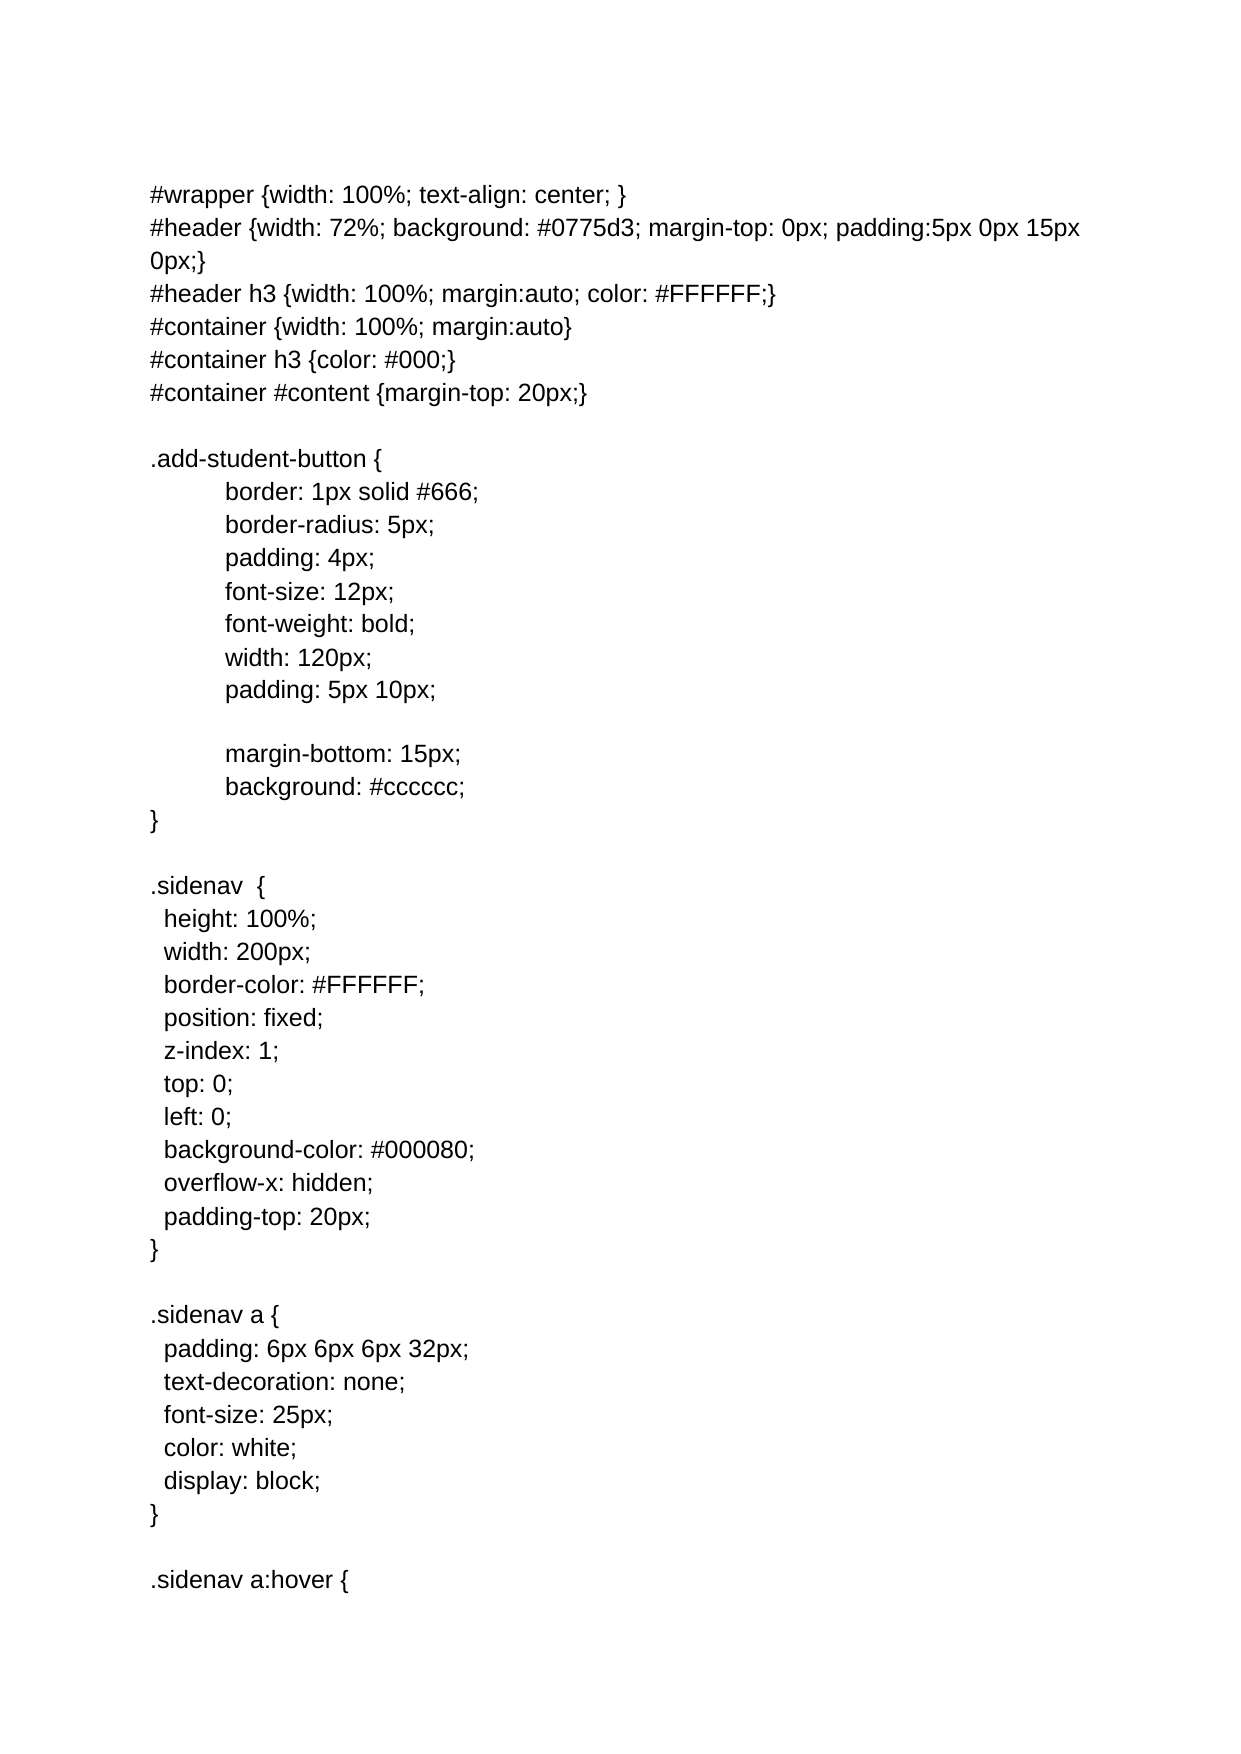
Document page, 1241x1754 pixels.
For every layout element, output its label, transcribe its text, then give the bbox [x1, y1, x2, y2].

text #container {width: 100%; margin:auto} [150, 312, 1090, 341]
text border: 1px solid #666; [150, 477, 1090, 506]
text padding: 6px 6px 6px 32px; [150, 1333, 1090, 1362]
text font-weight: bold; [150, 609, 1090, 638]
text padding-top: 20px; [150, 1201, 1090, 1230]
text height: 100%; [150, 904, 1090, 933]
text overflow-x: hidden; [150, 1168, 1090, 1197]
text text-decoration: none; [150, 1367, 1090, 1395]
text .add-student-button { [150, 444, 1090, 473]
text top: 0; [150, 1069, 1090, 1098]
text font-size: 25px; [150, 1399, 1090, 1428]
text z-index: 1; [150, 1036, 1090, 1065]
text color: white; [150, 1433, 1090, 1461]
text border-color: #FFFFFF; [150, 970, 1090, 999]
text font-size: 12px; [150, 576, 1090, 605]
text padding: 5px 10px; [150, 676, 1090, 704]
text } [150, 805, 1090, 834]
text } [150, 1499, 1090, 1527]
text #header {width: 72%; background: #0775d3; margin-top: 0px; padding:5px 0px 15px 0px;} [150, 213, 1090, 275]
text background: #cccccc; [150, 772, 1090, 801]
text display: block; [150, 1466, 1090, 1494]
text width: 200px; [150, 937, 1090, 966]
text .sidenav a { [150, 1301, 1090, 1329]
text background-color: #000080; [150, 1135, 1090, 1164]
text #wrapper {width: 100%; text-align: center; } [150, 180, 1090, 209]
text .sidenav a:hover { [150, 1565, 1090, 1593]
text } [150, 1234, 1090, 1263]
text border-radius: 5px; [150, 510, 1090, 539]
text margin-bottom: 15px; [150, 739, 1090, 768]
text #header h3 {width: 100%; margin:auto; color: #FFFFFF;} [150, 279, 1090, 308]
text .sidenav { [150, 871, 1090, 900]
text #container #content {margin-top: 20px;} [150, 378, 1090, 407]
text padding: 4px; [150, 543, 1090, 572]
text position: fixed; [150, 1003, 1090, 1032]
text #container h3 {color: #000;} [150, 345, 1090, 374]
text left: 0; [150, 1102, 1090, 1131]
text width: 120px; [150, 642, 1090, 671]
